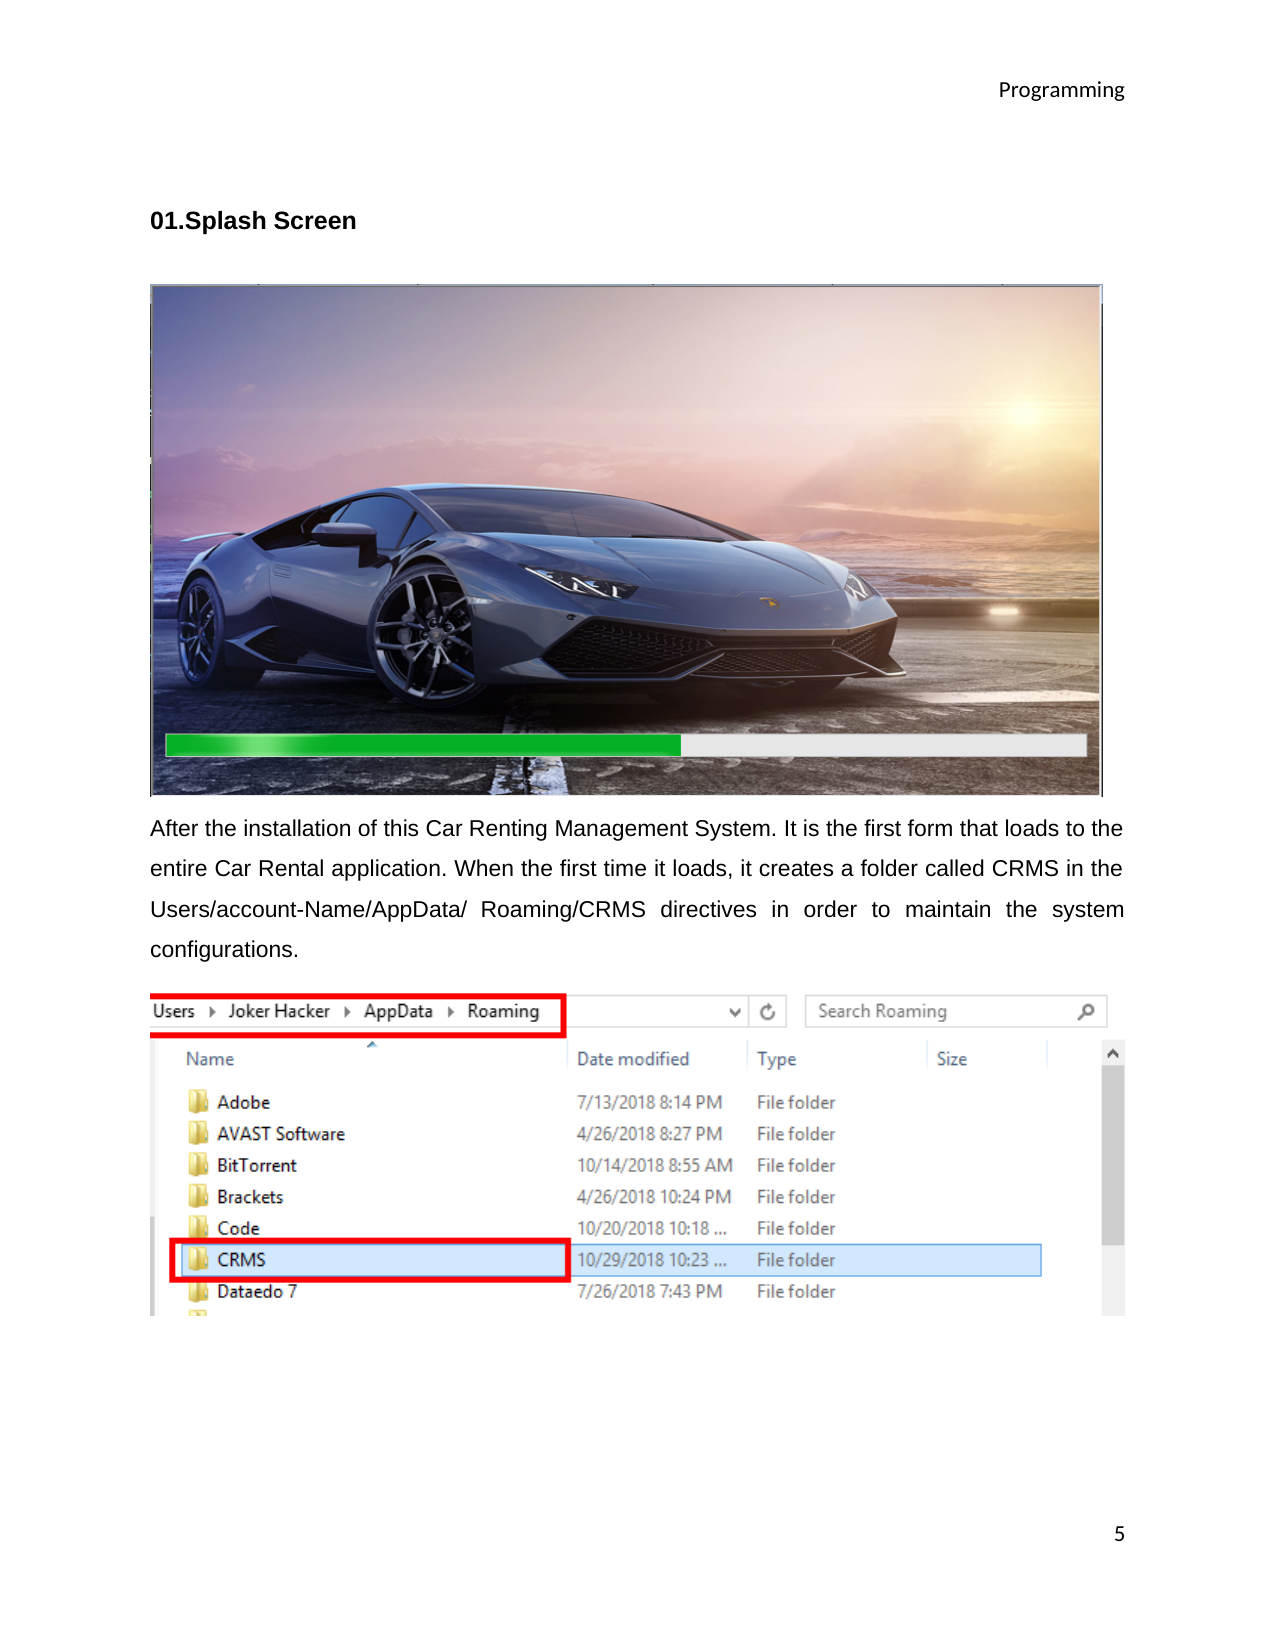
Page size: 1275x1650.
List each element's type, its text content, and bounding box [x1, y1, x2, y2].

subtitle 01.Splash Screen [150, 206, 1125, 235]
picture [150, 992, 1125, 1316]
text After the installation of this Car Renting Management System. It is the first form that loads to the entire Car Rental application. When the first time it loads, it creates a folder called CRMS in the Users/account-Name/AppData/ Roaming/CRMS directives in order to maintain the system configurations. [150, 815, 1125, 963]
picture [150, 284, 1103, 797]
